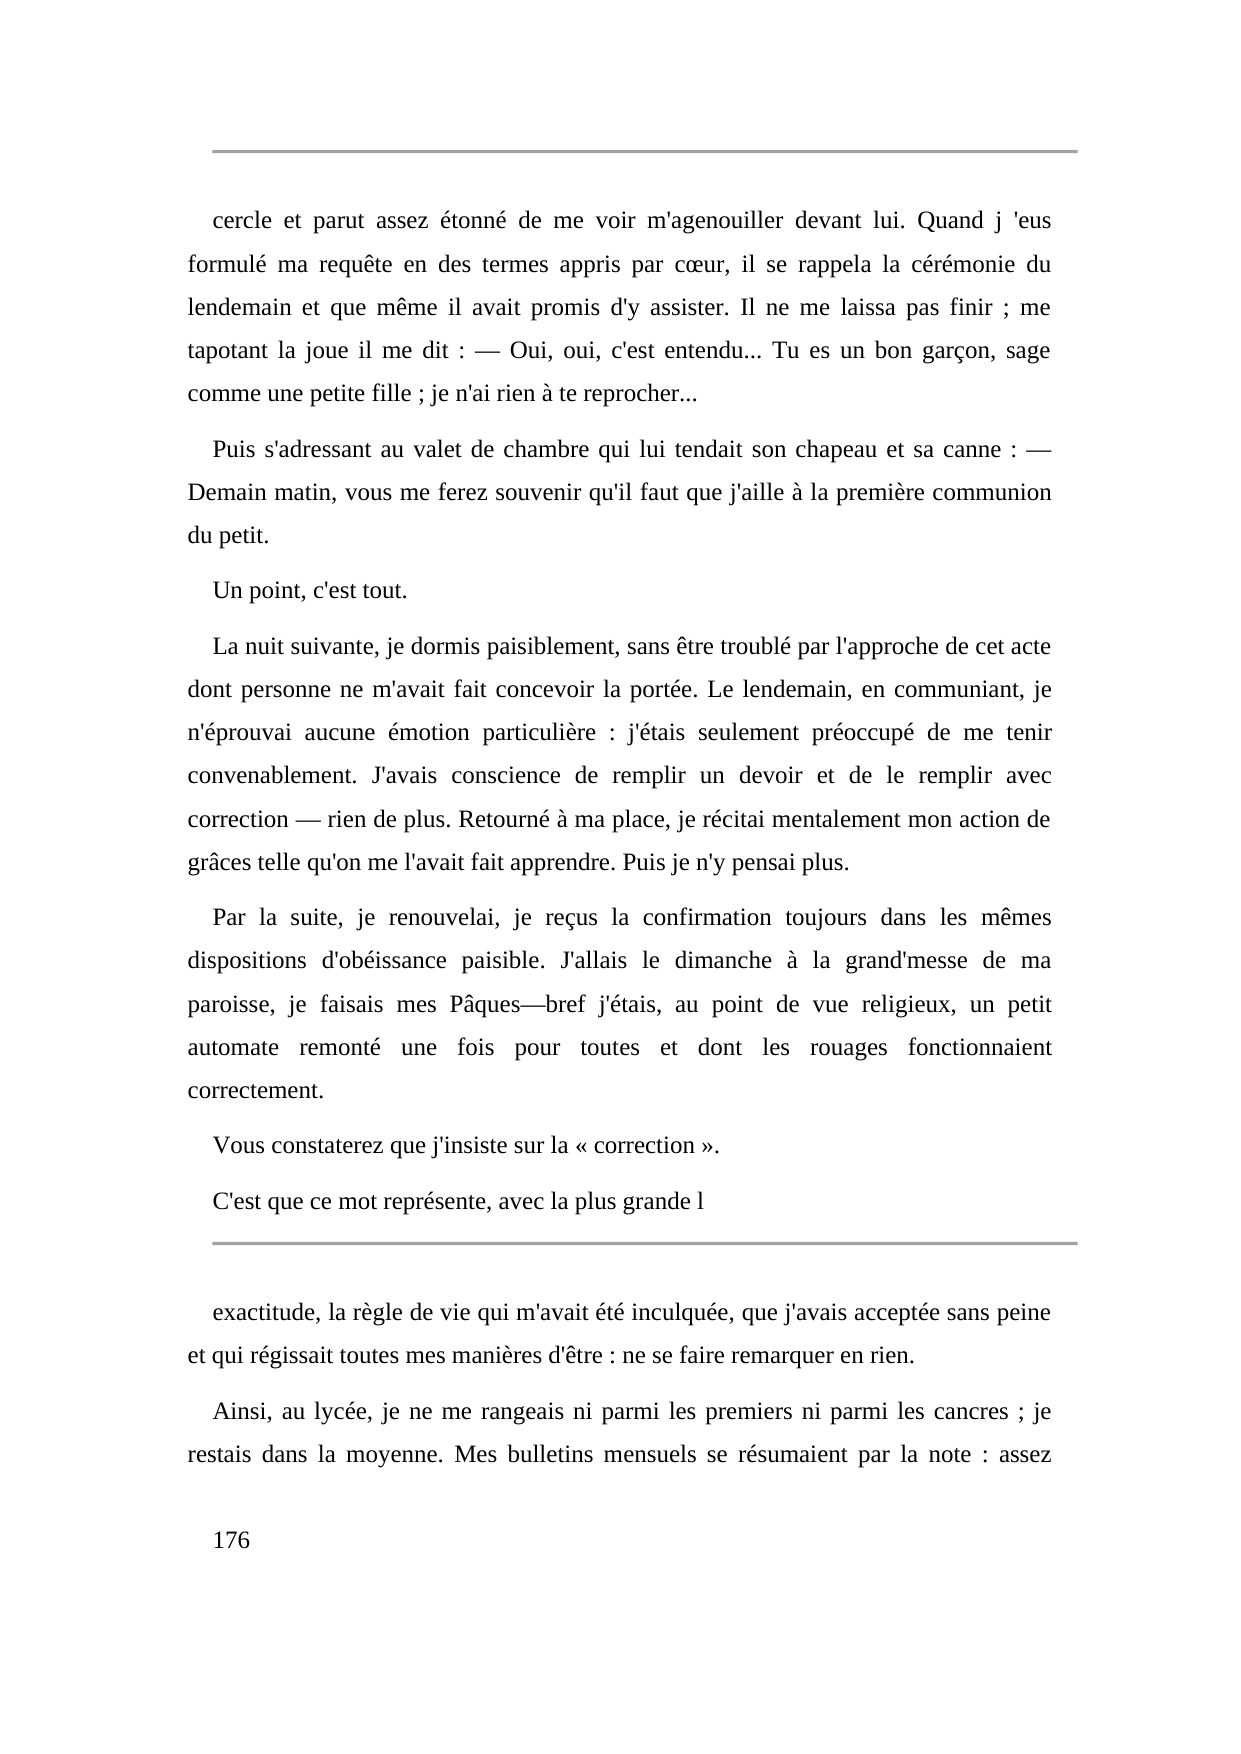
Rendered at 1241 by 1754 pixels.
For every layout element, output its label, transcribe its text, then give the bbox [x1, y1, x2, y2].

text cercle et parut assez étonné de me voir m'agenouiller devant lui. Quand j 'eus formulé ma requête en des termes appris par cœur, il se rappela la cérémonie du lendemain et que même il avait promis d'y assister. Il ne me laissa pas finir ; me tapotant la joue il me dit : — Oui, oui, c'est entendu... Tu es un bon garçon, sage comme une petite fille ; je n'ai rien à te reprocher... [187, 206, 1053, 407]
text Par la suite, je renouvelai, je reçus la confirmation toujours dans les mêmes dispositions d'obéissance paisible. J'allais le dimanche à la grand'messe de ma paroisse, je faisais mes Pâques—bref j'étais, au point de vue religieux, un petit automate remonté une fois pour toutes et dont les rouages fonctionnaient correctement. [187, 902, 1053, 1104]
text La nuit suivante, je dormis paisiblement, sans être troublé par l'approche de cet acte dont personne ne m'avait fait concevoir la portée. Le lendemain, en communiant, je n'éprouvai aucune émotion particulière : j'étais seulement préoccupé de me tenir convenablement. J'avais conscience de remplir un devoir et de le remplir avec correction — rien de plus. Retourné à ma place, je récitai mentalement mon action de grâces telle qu'on me l'avait fait apprendre. Puis je n'y pensai plus. [187, 631, 1053, 876]
text C'est que ce mot représente, avec la plus grande l [187, 1186, 1053, 1215]
text Un point, c'est tout. [187, 576, 1053, 604]
text Puis s'adressant au valet de chambre qui lui tendait son chapeau et sa canne : — Demain matin, vous me ferez souvenir qu'il faut que j'aille à la première communion du petit. [187, 434, 1053, 549]
text Vous constaterez que j'insiste sur la « correction ». [187, 1131, 1053, 1159]
text exactitude, la règle de vie qui m'avait été inculquée, que j'avais acceptée sans peine et qui régissait toutes mes manières d'être : ne se faire remarquer en rien. [187, 1297, 1053, 1369]
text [187, 1396, 1053, 1468]
